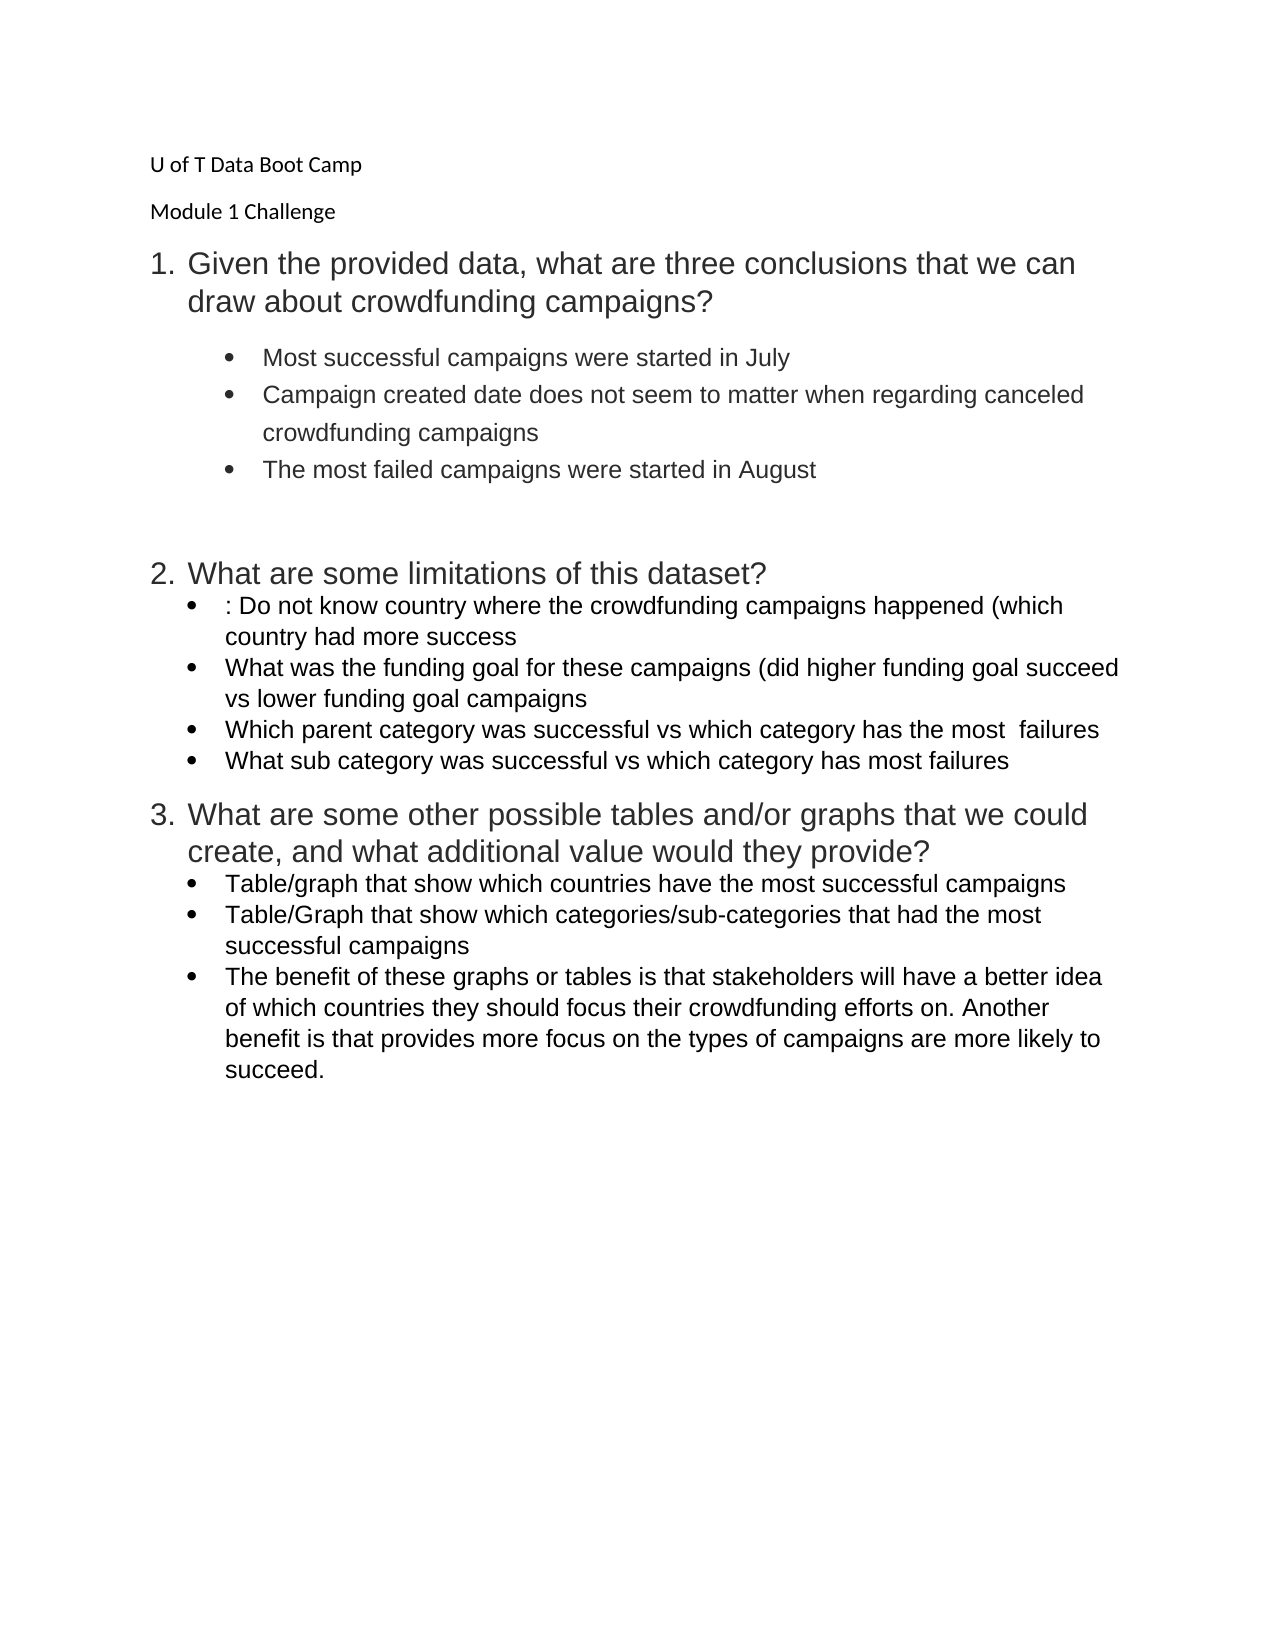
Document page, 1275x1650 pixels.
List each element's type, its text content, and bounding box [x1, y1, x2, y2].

text Module 1 Challenge [150, 197, 1125, 225]
list What was the funding goal for these campaigns (did higher funding goal succeed vs lower funding goal campaigns [187, 653, 1125, 713]
list Table/graph that show which countries have the most successful campaigns [187, 869, 1125, 898]
list The benefit of these graphs or tables is that stakeholders will have a better idea of which countries they should focus their crowdfunding efforts on. Another benefit is that provides more focus on the types of campaigns are more likely to succeed. [187, 962, 1125, 1084]
list The most failed campaigns were started in August [225, 447, 1125, 484]
list Given the provided data, what are three conclusions that we can draw about crowdfunding campaigns? [150, 244, 1125, 319]
list Most successful campaigns were started in July [225, 334, 1125, 372]
list What are some limitations of this dataset? [150, 553, 1125, 591]
list Table/Graph that show which categories/sub-categories that had the most successful campaigns [187, 900, 1125, 960]
list Campaign created date does not seem to matter when regarding canceled crowdfunding campaigns [225, 372, 1125, 447]
list What are some other possible tables and/or graphs that we could create, and what additional value would they provide? [150, 794, 1125, 869]
list What sub category was successful vs which category has most failures [187, 746, 1125, 775]
text U of T Data Boot Camp [150, 150, 1125, 178]
list Which parent category was successful vs which category has the most failures [187, 715, 1125, 744]
list : Do not know country where the crowdfunding campaigns happened (which country had more success [187, 591, 1125, 651]
